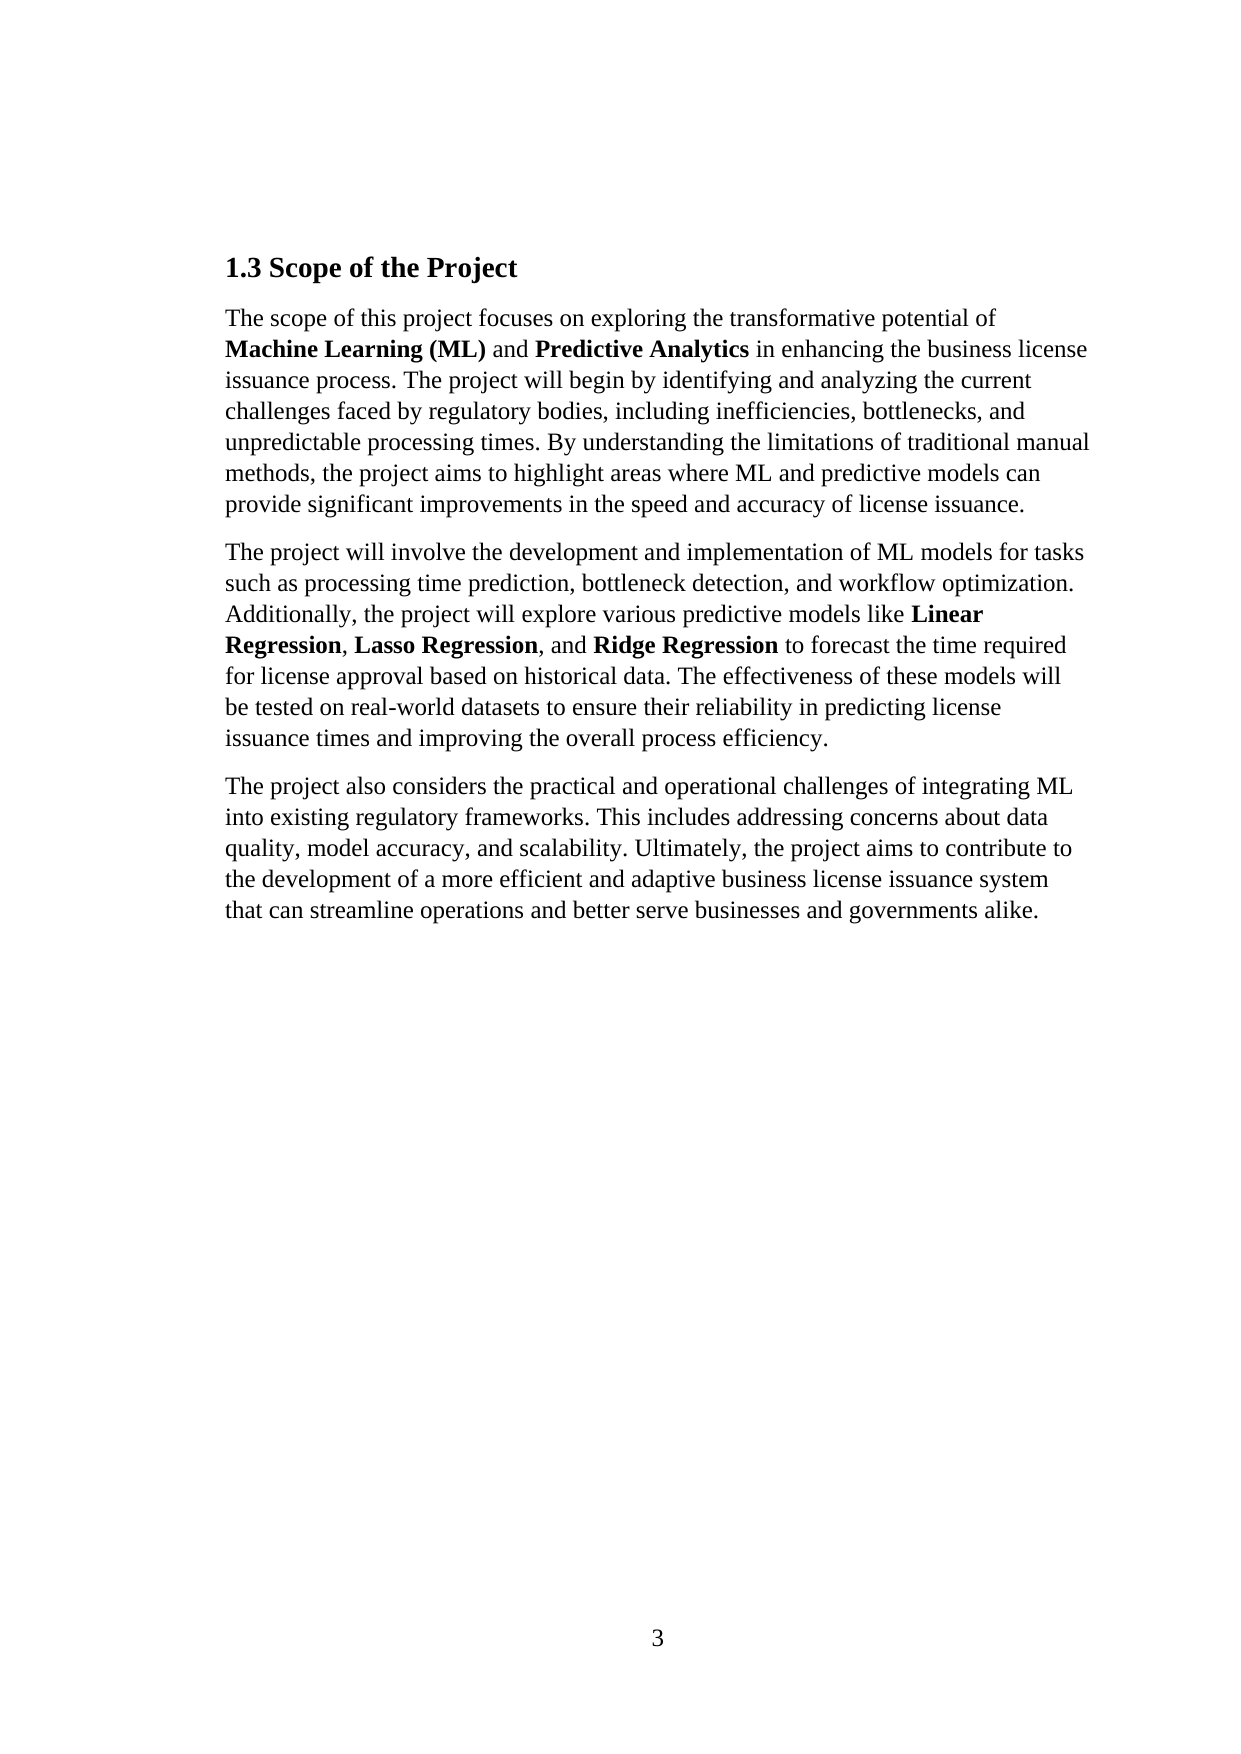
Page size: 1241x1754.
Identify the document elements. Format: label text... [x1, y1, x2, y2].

text The scope of this project focuses on exploring the transformative potential of Machine Learning (ML) and Predictive Analytics in enhancing the business license issuance process. The project will begin by identifying and analyzing the current challenges faced by regulatory bodies, including inefficiencies, bottlenecks, and unpredictable processing times. By understanding the limitations of traditional manual methods, the project aims to highlight areas where ML and predictive models can provide significant improvements in the speed and accuracy of license issuance. [225, 303, 1090, 518]
text The project will involve the development and implementation of ML models for tasks such as processing time prediction, bottleneck detection, and workflow optimization. Additionally, the project will explore various predictive models like Linear Regression, Lasso Regression, and Ridge Regression to forecast the time required for license approval based on historical data. The effectiveness of these models will be tested on real-world datasets to ensure their reliability in predicting license issuance times and improving the overall process efficiency. [225, 537, 1090, 752]
text The project also considers the practical and operational challenges of integrating ML into existing regulatory frameworks. This includes addressing concerns about data quality, model accuracy, and scalability. Ultimately, the project aims to contribute to the development of a more efficient and adaptive business license issuance system that can streamline operations and better serve businesses and governments alike. [225, 771, 1090, 924]
text 1.3 Scope of the Project [225, 250, 1090, 284]
